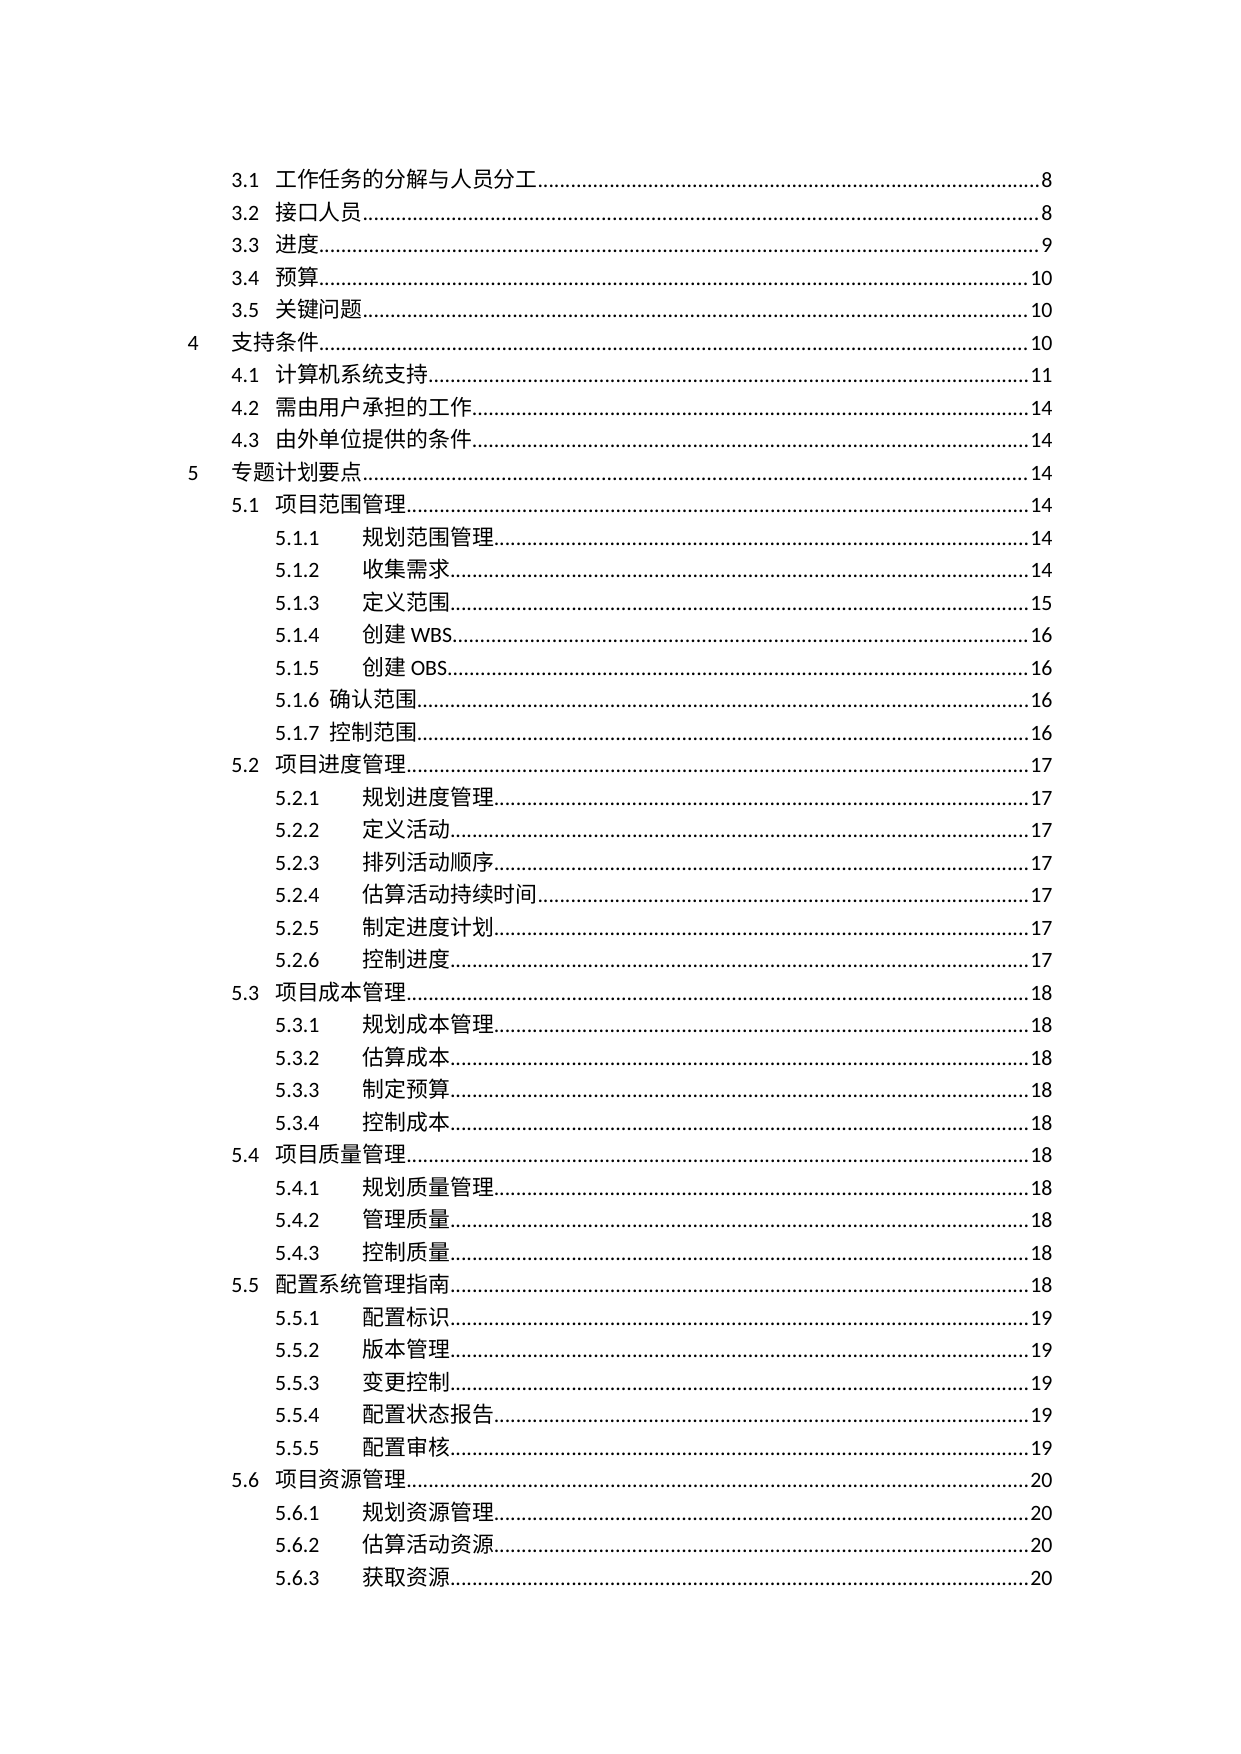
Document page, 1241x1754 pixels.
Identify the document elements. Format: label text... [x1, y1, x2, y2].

text 5.1.3 定义范围 15 [275, 584, 1053, 617]
text 4.2 需由用户承担的工作 14 [231, 389, 1053, 422]
text 5.6.1 规划资源管理 20 [275, 1494, 1053, 1527]
text 5.5 配置系统管理指南 18 [231, 1267, 1053, 1299]
text 5.3.2 估算成本 18 [275, 1039, 1053, 1072]
text 5.3.4 控制成本 18 [275, 1104, 1053, 1137]
text 5.2.2 定义活动 17 [275, 812, 1053, 844]
text 5.6.2 估算活动资源 20 [275, 1527, 1053, 1559]
text 5.2.3 排列活动顺序 17 [275, 844, 1053, 877]
text 5.3 项目成本管理 18 [231, 974, 1053, 1007]
text 5.6.3 获取资源 20 [275, 1559, 1053, 1592]
text 5.1.6 确认范围 16 [275, 682, 1053, 714]
text 3.1 工作任务的分解与人员分工 8 [231, 162, 1053, 194]
text 5.3.1 规划成本管理 18 [275, 1007, 1053, 1039]
text 5.6 项目资源管理 20 [231, 1462, 1053, 1494]
text 5.1.2 收集需求 14 [275, 552, 1053, 584]
text 5.4.3 控制质量 18 [275, 1234, 1053, 1267]
text 4.3 由外单位提供的条件 14 [231, 422, 1053, 454]
text 5.1.1 规划范围管理 14 [275, 519, 1053, 552]
text 5.5.2 版本管理 19 [275, 1332, 1053, 1364]
text 4 支持条件 10 [187, 324, 1053, 357]
text 5.1.4 创建WBS 16 [275, 617, 1053, 649]
text 5.5.5 配置审核 19 [275, 1429, 1053, 1462]
text 5 专题计划要点 14 [187, 454, 1053, 487]
text 3.3 进度 9 [231, 227, 1053, 259]
text 5.3.3 制定预算 18 [275, 1072, 1053, 1104]
text 5.1.5 创建OBS 16 [275, 649, 1053, 682]
text 3.5 关键问题 10 [231, 292, 1053, 324]
text 3.2 接口人员 8 [231, 194, 1053, 227]
text 5.5.4 配置状态报告 19 [275, 1397, 1053, 1429]
text 5.2.4 估算活动持续时间 17 [275, 877, 1053, 909]
text 5.1 项目范围管理 14 [231, 487, 1053, 519]
text 5.2.1 规划进度管理 17 [275, 779, 1053, 812]
text 5.5.1 配置标识 19 [275, 1299, 1053, 1332]
text 5.2.5 制定进度计划 17 [275, 909, 1053, 942]
text 5.4.2 管理质量 18 [275, 1202, 1053, 1234]
text 5.2 项目进度管理 17 [231, 747, 1053, 779]
text 5.4 项目质量管理 18 [231, 1137, 1053, 1169]
text 5.1.7 控制范围 16 [275, 714, 1053, 747]
text 4.1 计算机系统支持 11 [231, 357, 1053, 389]
text 5.4.1 规划质量管理 18 [275, 1169, 1053, 1202]
text 5.5.3 变更控制 19 [275, 1364, 1053, 1397]
text 5.2.6 控制进度 17 [275, 942, 1053, 974]
text 3.4 预算 10 [231, 259, 1053, 292]
